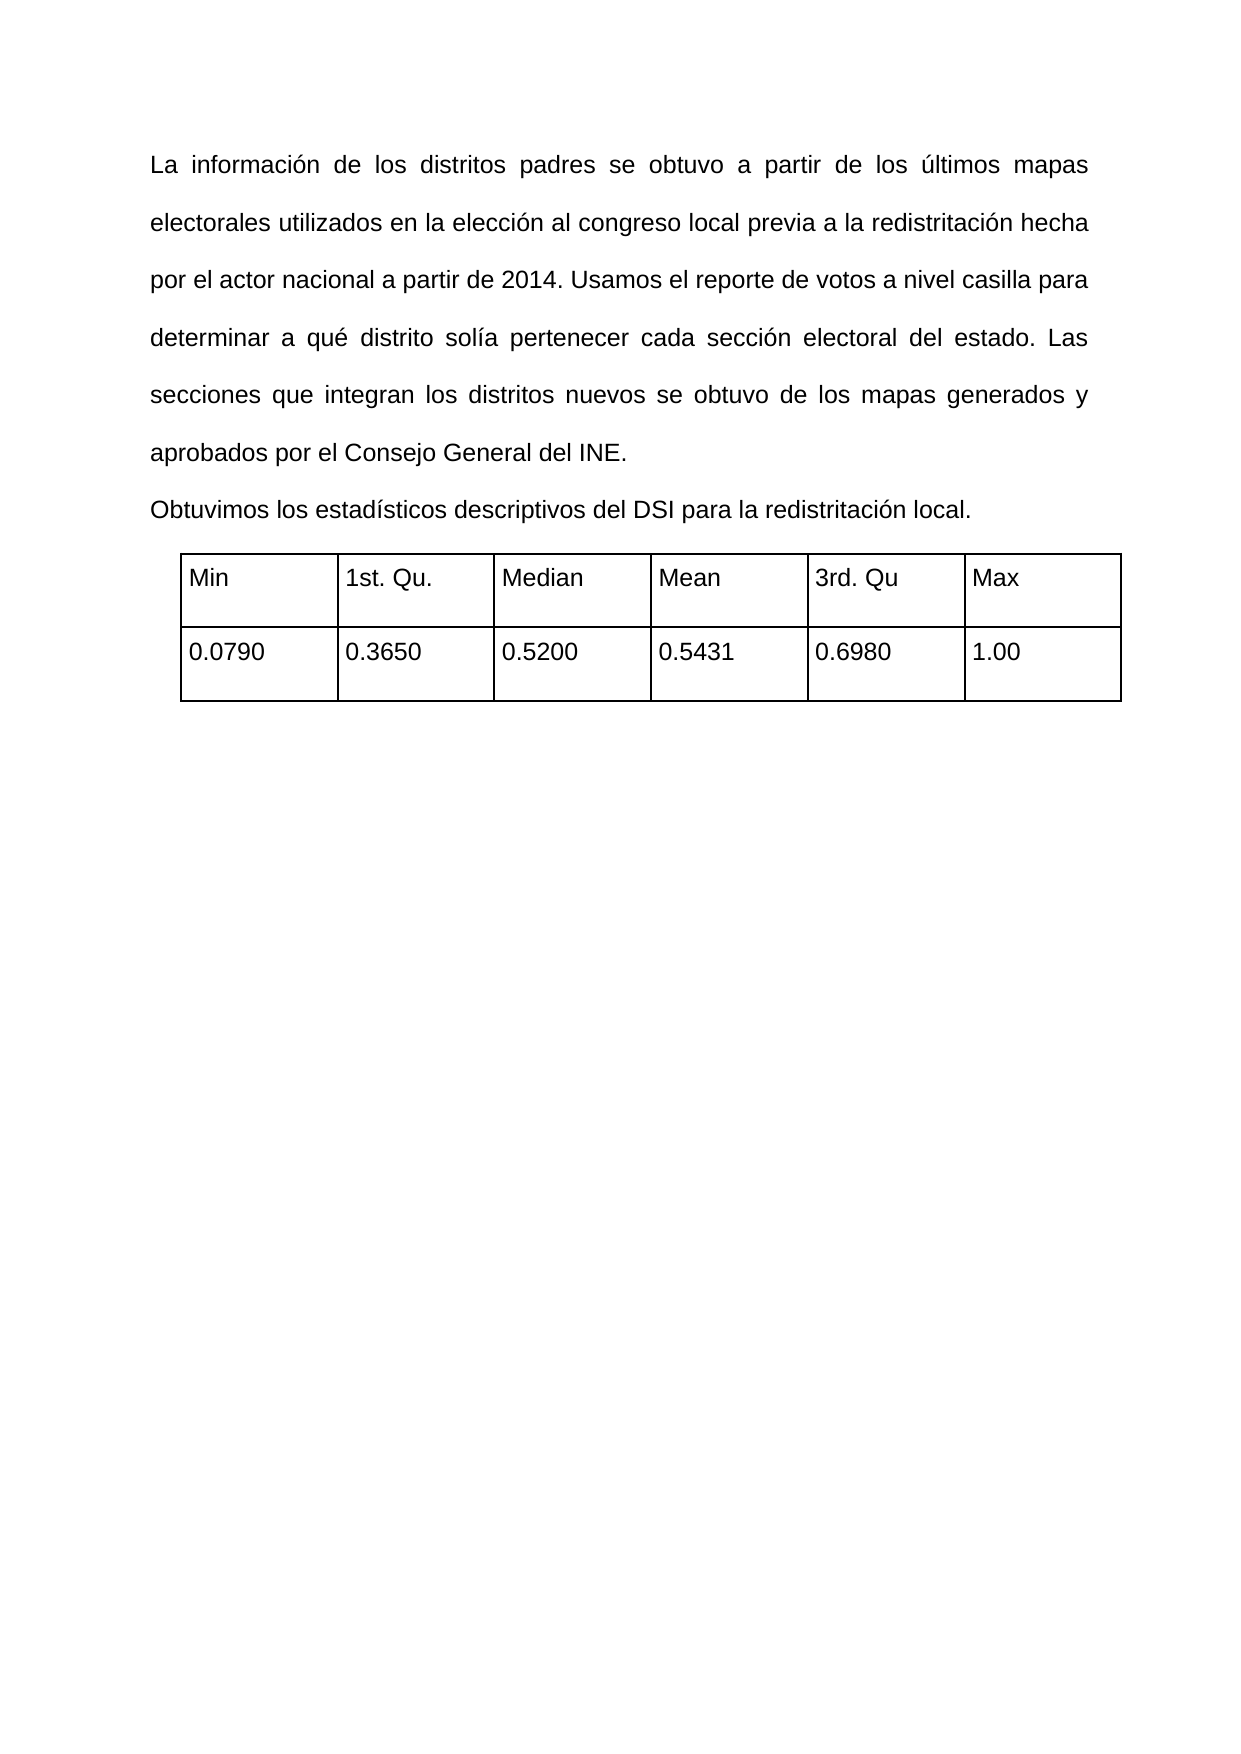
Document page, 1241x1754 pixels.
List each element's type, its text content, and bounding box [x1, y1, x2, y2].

table_header Min [182, 555, 337, 626]
table_header Median [495, 555, 650, 626]
text La información de los distritos padres se obtuvo a partir de los últimos mapas electorales utilizados en la elección al congreso local previa a la redistritación hecha por el actor nacional a partir de 2014. Usamos el reporte de votos a nivel casilla para determinar a qué distrito solía pertenecer cada sección electoral del estado. Las secciones que integran los distritos nuevos se obtuvo de los mapas generados y aprobados por el Consejo General del INE. [150, 150, 1090, 466]
table_cell 0.0790 [182, 628, 337, 700]
text Obtuvimos los estadísticos descriptivos del DSI para la redistritación local. [150, 495, 1090, 524]
table_cell 0.3650 [339, 628, 493, 700]
table_header Mean [652, 555, 807, 626]
table_header 1st. Qu. [339, 555, 493, 626]
table_cell 0.5431 [652, 628, 807, 700]
table_header Max [966, 555, 1120, 626]
table_cell 0.6980 [809, 628, 964, 700]
table_header 3rd. Qu [809, 555, 964, 626]
table_cell 1.00 [966, 628, 1120, 700]
table_cell 0.5200 [495, 628, 650, 700]
